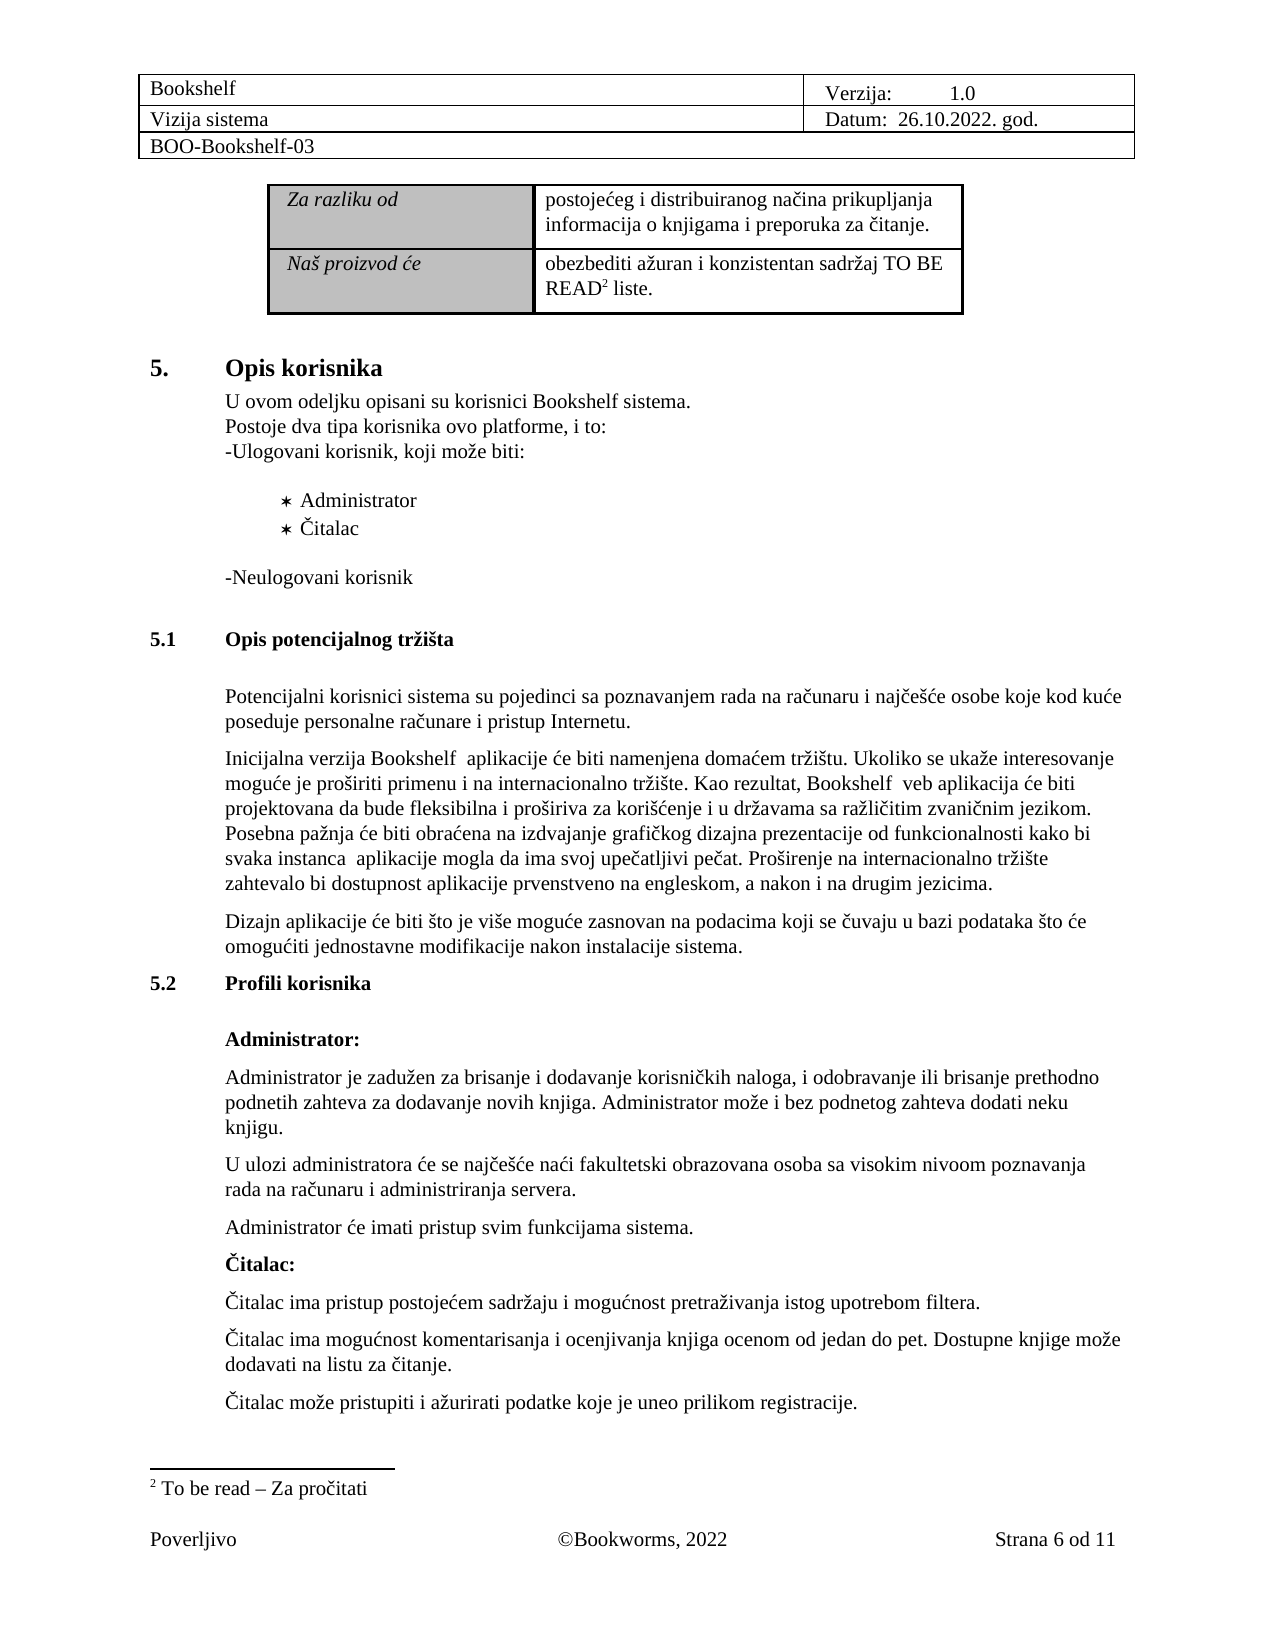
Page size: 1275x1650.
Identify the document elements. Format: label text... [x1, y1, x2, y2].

text U ulozi administratora će se najčešće naći fakultetski obrazovana osoba sa visokim nivoom poznavanja rada na računaru i administriranja servera. [225, 1151, 1125, 1201]
text Administrator će imati pristup svim funkcijama sistema. [225, 1214, 1125, 1239]
text U ovom odeljku opisani su korisnici Bookshelf sistema. [150, 388, 1125, 413]
text Administrator: [225, 1026, 1125, 1051]
text Inicijalna verzija Bookshelf aplikacije će biti namenjena domaćem tržištu. Ukoliko se ukaže interesovanje moguće je proširiti primenu i na internacionalno tržište. Kao rezultat, Bookshelf veb aplikacija će biti projektovana da bude fleksibilna i proširiva za korišćenje i u državama sa ražličitim zvaničnim jezikom. Posebna pažnja će biti obraćena na izdvajanje grafičkog dizajna prezentacije od funkcionalnosti kako bi svaka instanca aplikacije mogla da ima svoj upečatljivi pečat. Proširenje na internacionalno tržište zahtevalo bi dostupnost aplikacije prvenstveno na engleskom, a nakon i na drugim jezicima. [225, 745, 1125, 895]
table_cell postojećeg i distribuiranog načina prikupljanja informacija o knjigama i preporuka za čitanje. [536, 186, 961, 248]
text Čitalac ima mogućnost komentarisanja i ocenjivanja knjiga ocenom od jedan do pet. Dostupne knjige može dodavati na listu za čitanje. [225, 1326, 1125, 1376]
table_cell obezbediti ažuran i konzistentan sadržaj TO BE READ liste. [536, 250, 961, 312]
list Čitalac [206, 516, 1125, 539]
text Administrator je zadužen za brisanje i dodavanje korisničkih naloga, i odobravanje ili brisanje prethodno podnetih zahteva za dodavanje novih knjiga. Administrator može i bez podnetog zahteva dodati neku knjigu. [225, 1064, 1125, 1139]
list Administrator [206, 488, 1125, 512]
text Čitalac ima pristup postojećem sadržaju i mogućnost pretraživanja istog upotrebom filtera. [225, 1289, 1125, 1314]
table_cell Naš proizvod će [270, 250, 532, 312]
text Dizajn aplikacije će biti što je više moguće zasnovan na podacima koji se čuvaju u bazi podataka što će omogućiti jednostavne modifikacije nakon instalacije sistema. [225, 908, 1125, 958]
subtitle Profili korisnika [150, 970, 1125, 995]
text Potencijalni korisnici sistema su pojedinci sa poznavanjem rada na računaru i najčešće osobe koje kod kuće poseduje personalne računare i pristup Internetu. [225, 683, 1125, 733]
text Postoje dva tipa korisnika ovo platforme, i to: [150, 413, 1125, 438]
text Čitalac: [225, 1251, 1125, 1276]
subtitle Opis korisnika [150, 353, 1125, 382]
subtitle Opis potencijalnog tržišta [150, 626, 1125, 651]
table_cell Za razliku od [270, 186, 532, 248]
text -Ulogovani korisnik, koji može biti: [150, 438, 1125, 463]
text Čitalac može pristupiti i ažurirati podatke koje je uneo prilikom registracije. [225, 1389, 1125, 1414]
text -Neulogovani korisnik [150, 564, 1125, 589]
